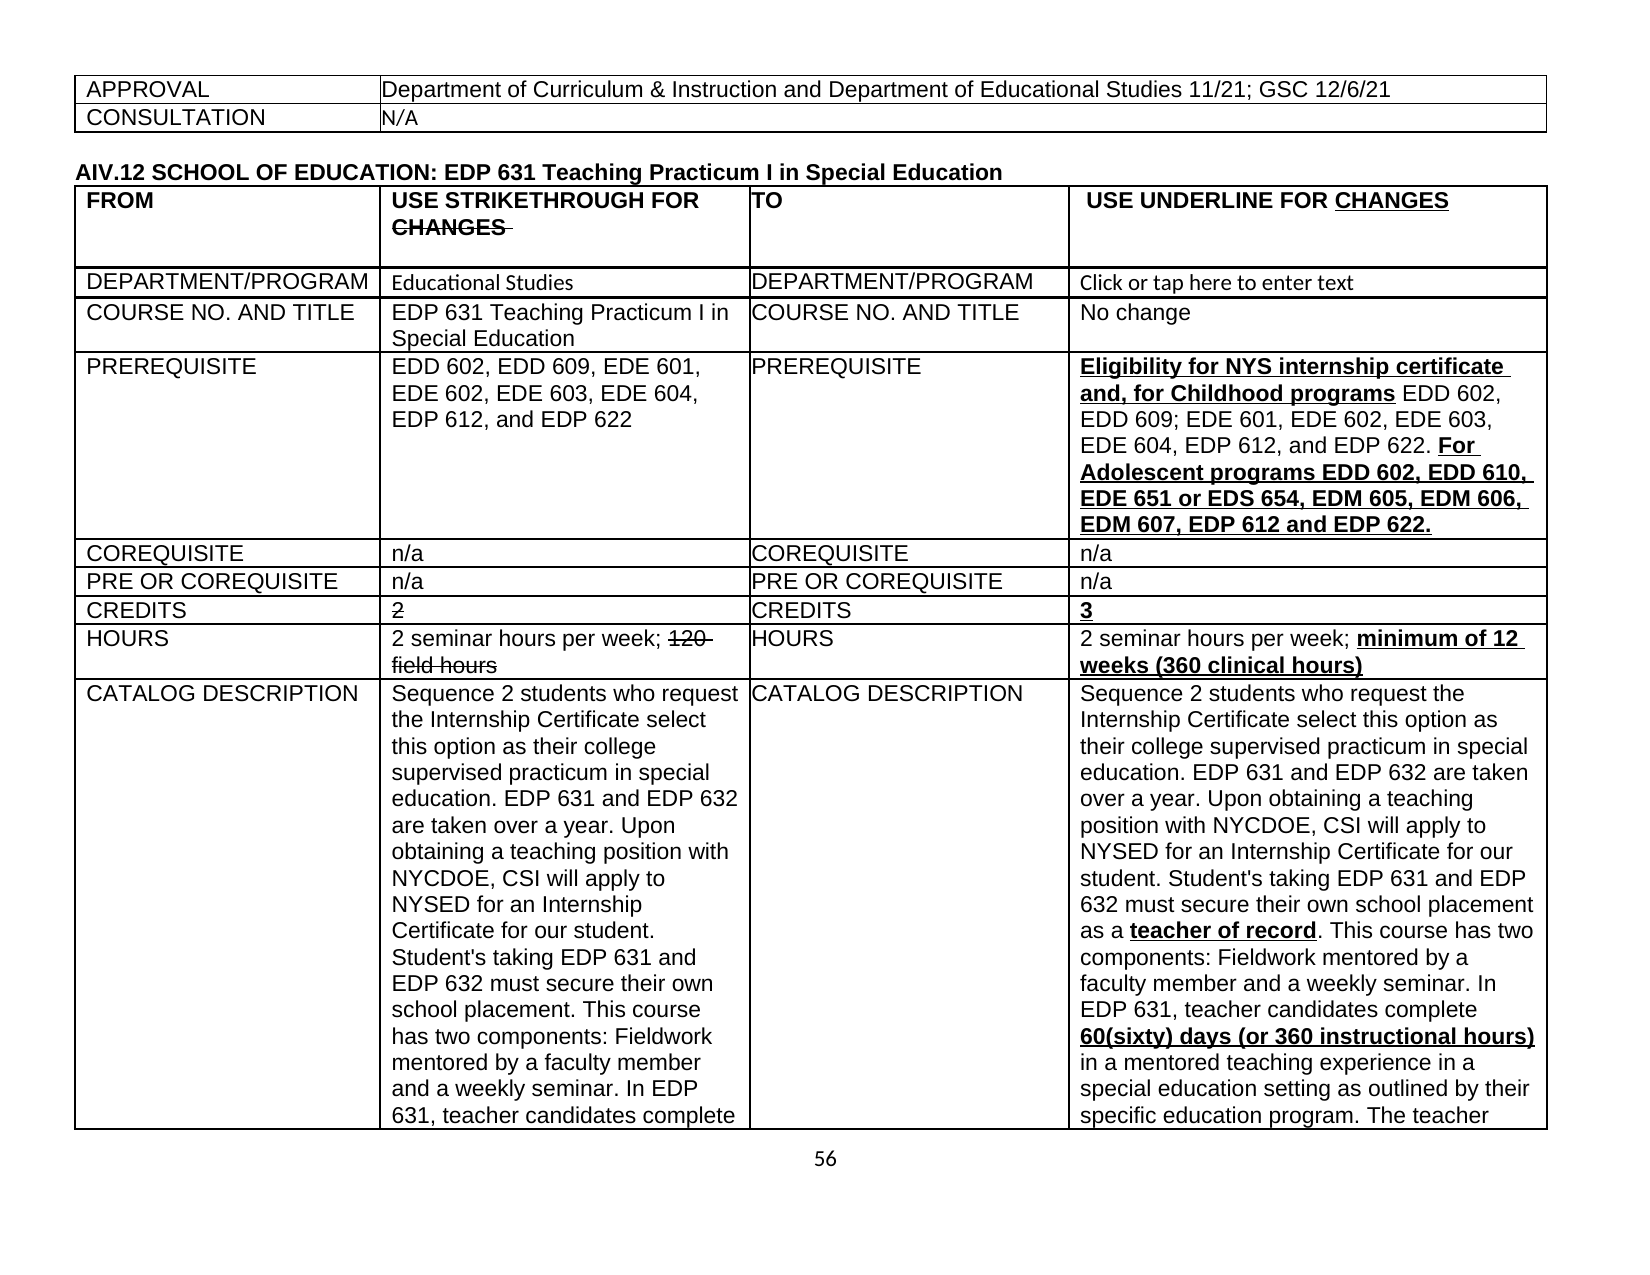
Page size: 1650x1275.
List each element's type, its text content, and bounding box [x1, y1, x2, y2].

table_cell EDP 631 Teaching Practicum I in Special Education [381, 299, 749, 351]
table_cell Department/Program [76, 269, 379, 296]
table_cell No change [1070, 299, 1546, 351]
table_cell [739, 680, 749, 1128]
table_cell 3 [1070, 597, 1546, 623]
table_cell Department/Program [751, 269, 1068, 296]
table_cell Hours [751, 625, 1068, 678]
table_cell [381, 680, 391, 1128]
table_cell Eligibility for NYS internship certificate and, for Childhood programs EDD 602, EDD 609; EDE 601, EDE 602, EDE 603, EDE 604, EDP 612, and EDP 622. For Adolescent programs EDD 602, EDD 610, EDE 651 or EDS 654, EDM 605, EDM 606, EDM 607, EDP 612 and EDP 622. [1070, 353, 1546, 538]
table_cell CATALOG DESCRIPTION [76, 680, 379, 1128]
table_cell n/a [1070, 568, 1546, 595]
table_cell [381, 104, 1546, 131]
table_cell APPROVAL [76, 76, 380, 102]
table_cell Course No. and Title [76, 299, 379, 351]
text AIV.12 SCHOOL OF EDUCATION: EDP 631 Teaching Practicum I in Special Education [75, 159, 1575, 185]
table_cell 2 seminar hours per week; minimum of 12 weeks (360 clinical hours) [1070, 625, 1546, 678]
table_cell EDD 602, EDD 609, EDE 601, EDE 602, EDE 603, EDE 604, EDP 612, and EDP 622 [381, 353, 749, 538]
table_cell n/a [381, 540, 749, 566]
table_cell Credits [751, 597, 1068, 623]
table_cell Corequisite [751, 540, 1068, 566]
table_cell Prerequisite [751, 353, 1068, 538]
table_header FROM [76, 187, 379, 266]
table_cell CATALOG DESCRIPTION [751, 680, 1068, 1128]
table_cell Department of Curriculum & Instruction and Department of Educational Studies 11/21; GSC 12/6/21 [381, 76, 1546, 102]
table_cell Corequisite [76, 540, 379, 566]
table_cell n/a [381, 568, 749, 595]
table_cell Pre or corequisite [76, 568, 379, 595]
table_cell 2 [381, 597, 749, 623]
table_cell 2 seminar hours per week; 120 field hours [381, 625, 749, 678]
table_header USE UNDERLINE FOR CHANGES [1070, 187, 1546, 266]
table_cell Pre or corequisite [751, 568, 1068, 595]
table_cell n/a [1070, 540, 1546, 566]
table_cell Course No. AND TITLE [751, 299, 1068, 351]
table_header USE STRIKETHROUGH FOR CHANGES [381, 187, 749, 266]
table_cell Prerequisite [76, 353, 379, 538]
table_cell CONSULTATION [76, 104, 380, 131]
table_header TO [751, 187, 1068, 266]
table_cell Hours [76, 625, 379, 678]
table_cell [1070, 680, 1546, 1128]
table_cell Credits [76, 597, 379, 623]
